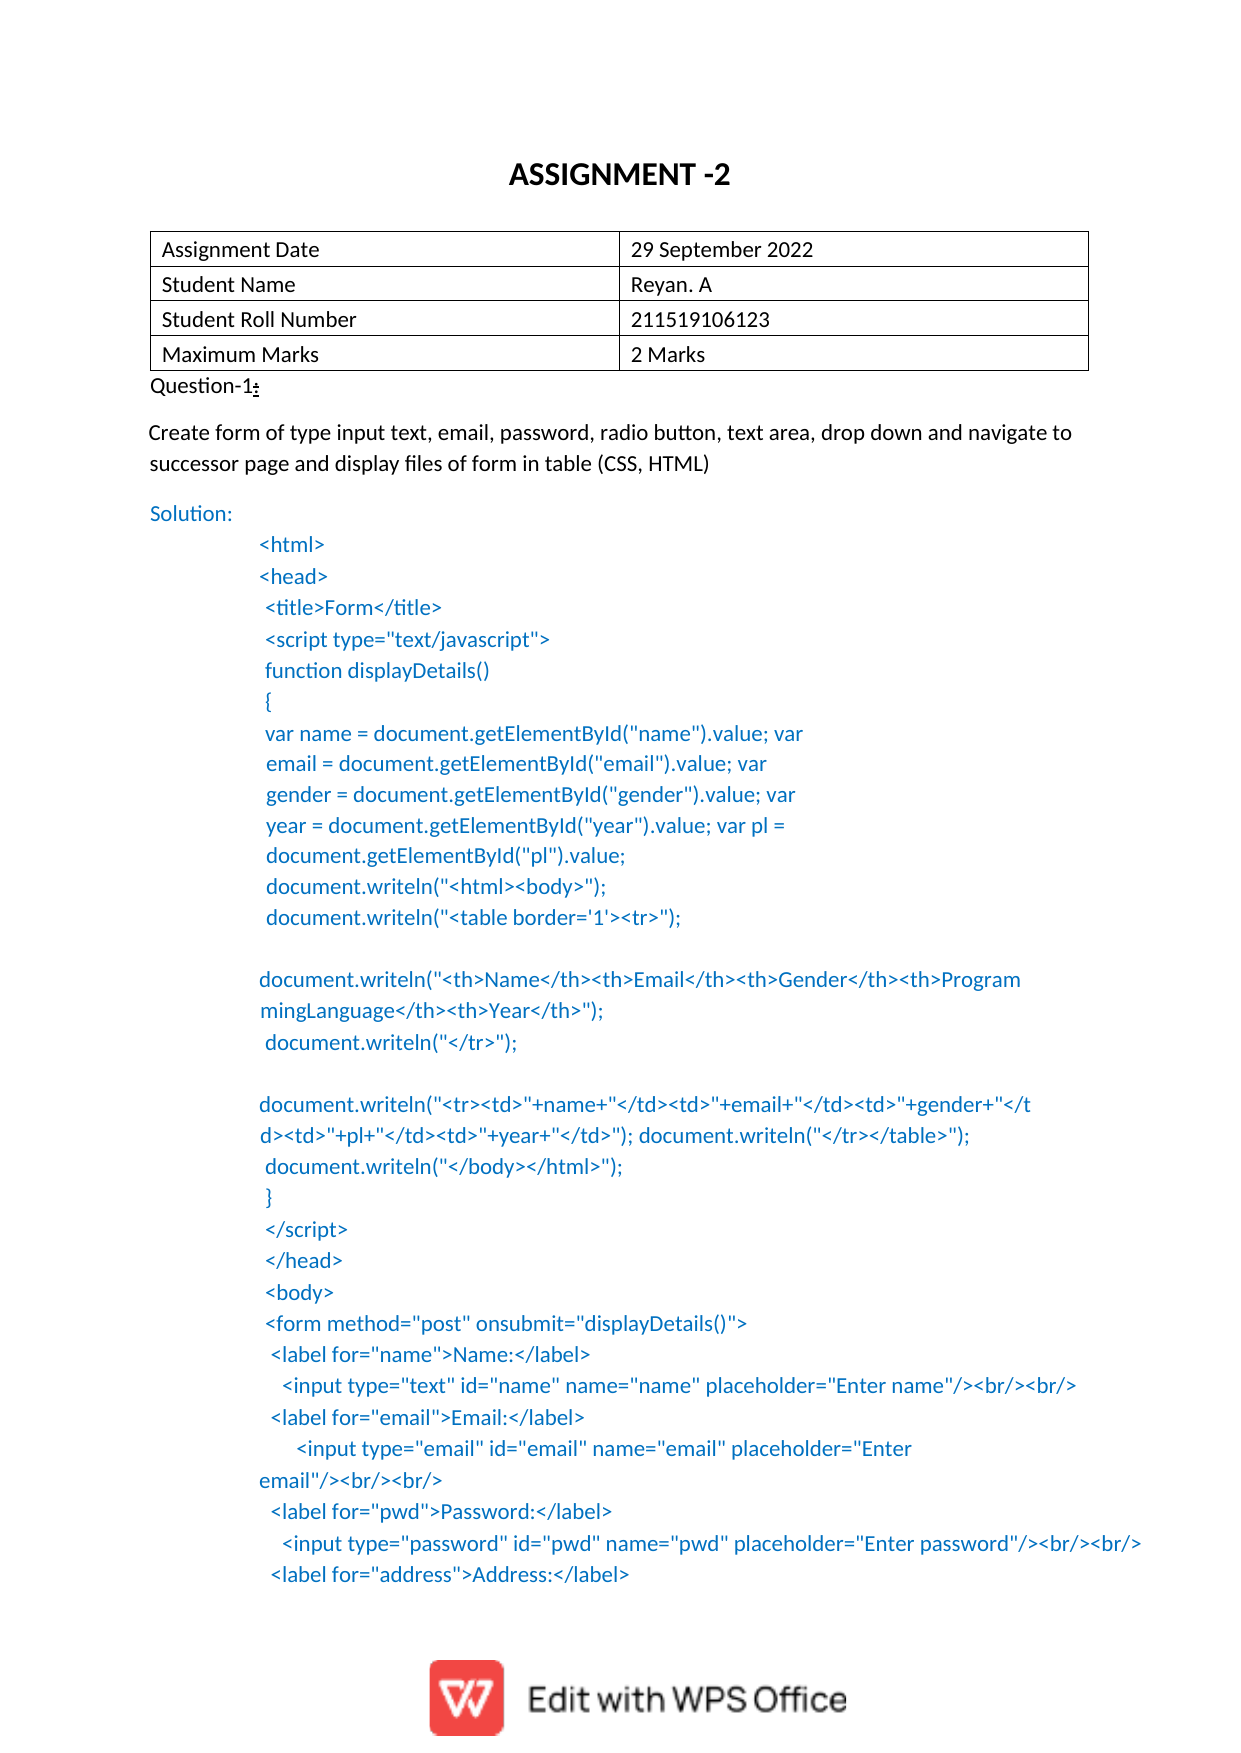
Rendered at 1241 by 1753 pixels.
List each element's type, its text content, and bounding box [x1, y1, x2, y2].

text ASSIGNMENT -2 [150, 153, 1089, 194]
table_cell Student Roll Number [151, 301, 619, 335]
text <body> [265, 1278, 1146, 1306]
text var name = document.getElementById("name").value; var email = document.getElementById("email").value; var gender = document.getElementById("gender").value; var year = document.getElementById("year").value; var pl = document.getElementById("pl").value; document.writeln("<html><body>"); document.writeln("<table border='1'><tr>"); [265, 719, 830, 931]
text <title>Form</title> [265, 593, 1146, 621]
text <label for="pwd">Password:</label> [270, 1497, 1146, 1525]
table_header 29 September 2022 [620, 232, 1088, 266]
text <label for="name">Name:</label> [270, 1340, 1146, 1368]
table_cell Maximum Marks [151, 336, 619, 370]
text email"/><br/><br/> [259, 1466, 1146, 1494]
text Question-1: [150, 371, 469, 399]
table_cell Student Name [151, 267, 619, 300]
text <input type="email" id="email" name="email" placeholder="Enter [157, 1434, 1052, 1462]
table_cell Reyan. A [620, 267, 1088, 300]
text </head> [265, 1246, 1146, 1274]
text <input type="text" id="name" name="name" placeholder="Enter name"/><br/><br/> [259, 1372, 1106, 1400]
text <head> [259, 562, 1146, 590]
text } [265, 1183, 1146, 1212]
text </script> [265, 1215, 1146, 1243]
text Create form of type input text, email, password, radio button, text area, drop down and navigate to successor page and display files of form in table (CSS, HTML) [148, 418, 1106, 477]
text Solution: [150, 499, 257, 527]
text <label for="email">Email:</label> [270, 1403, 1146, 1431]
table_cell 2 Marks [620, 336, 1088, 370]
text document.writeln("</body></html>"); [265, 1152, 1146, 1180]
text function displayDetails() [265, 656, 1146, 684]
table_cell 211519106123 [620, 301, 1088, 335]
table_header Assignment Date [151, 232, 619, 266]
text { [265, 687, 1146, 715]
picture [429, 1660, 847, 1736]
text document.writeln("<th>Name</th><th>Email</th><th>Gender</th><th>Program mingLanguage</th><th>Year</th>"); [259, 966, 1146, 1024]
text document.writeln("</tr>"); [265, 1028, 1146, 1056]
text <input type="password" id="pwd" name="pwd" placeholder="Enter password"/><br/><br/> [259, 1529, 1146, 1557]
text document.writeln("<tr><td>"+name+"</td><td>"+email+"</td><td>"+gender+"</t d><td>"+pl+"</td><td>"+year+"</td>"); document.writeln("</tr></table>"); [259, 1090, 1063, 1149]
text <html> [259, 531, 1146, 559]
text <label for="address">Address:</label> [270, 1560, 1146, 1588]
text <form method="post" onsubmit="displayDetails()"> [265, 1309, 1146, 1337]
text <script type="text/javascript"> [265, 625, 1146, 653]
